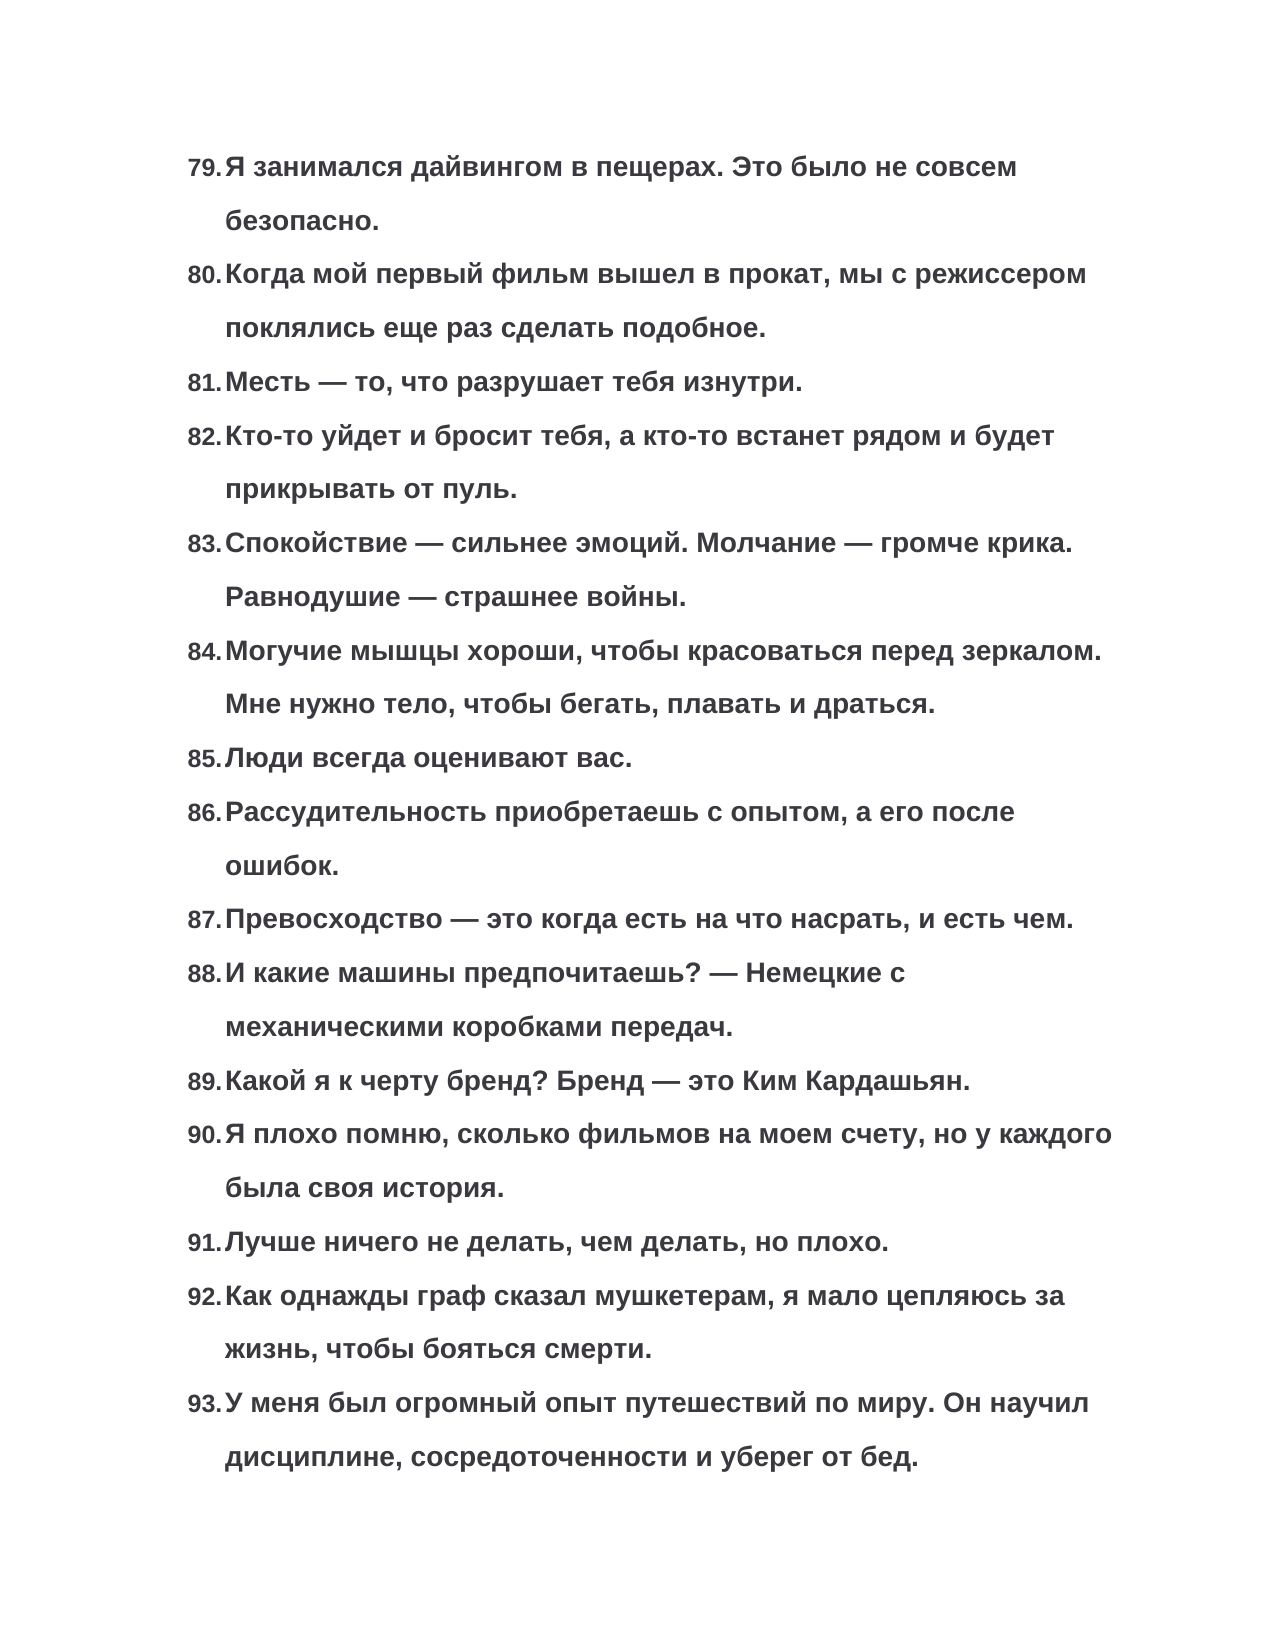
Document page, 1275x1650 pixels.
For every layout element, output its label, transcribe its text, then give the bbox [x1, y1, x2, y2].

subtitle Я плохо помню, сколько фильмов на моем счету, но у каждого была своя история. [187, 1117, 1125, 1204]
subtitle Я занимался дайвингом в пещерах. Это было не совсем безопасно. [187, 150, 1125, 236]
subtitle Лучше ничего не делать, чем делать, но плохо. [187, 1225, 1125, 1257]
subtitle Могучие мышцы хороши, чтобы красоваться перед зеркалом. Мне нужно тело, чтобы бегать, плавать и драться. [187, 634, 1125, 720]
subtitle Месть — то, что разрушает тебя изнутри. [187, 365, 1125, 397]
subtitle Превосходство — это когда есть на что насрать, и есть чем. [187, 902, 1125, 935]
subtitle Когда мой первый фильм вышел в прокат, мы с режиссером поклялись еще раз сделать подобное. [187, 257, 1125, 344]
subtitle У меня был огромный опыт путешествий по миру. Он научил дисциплине, сосредоточенности и уберег от бед. [187, 1386, 1125, 1472]
subtitle Рассудительность приобретаешь с опытом, а его после ошибок. [187, 795, 1125, 881]
subtitle Какой я к черту бренд? Бренд — это Ким Кардашьян. [187, 1064, 1125, 1096]
subtitle Люди всегда оценивают вас. [187, 741, 1125, 774]
subtitle Как однажды граф сказал мушкетерам, я мало цепляюсь за жизнь, чтобы бояться смерти. [187, 1279, 1125, 1365]
subtitle Спокойствие — сильнее эмоций. Молчание — громче крика. Равнодушие — страшнее войны. [187, 526, 1125, 612]
subtitle И какие машины предпочитаешь? — Немецкие с механическими коробками передач. [187, 956, 1125, 1042]
subtitle Кто-то уйдет и бросит тебя, а кто-то встанет рядом и будет прикрывать от пуль. [187, 419, 1125, 505]
